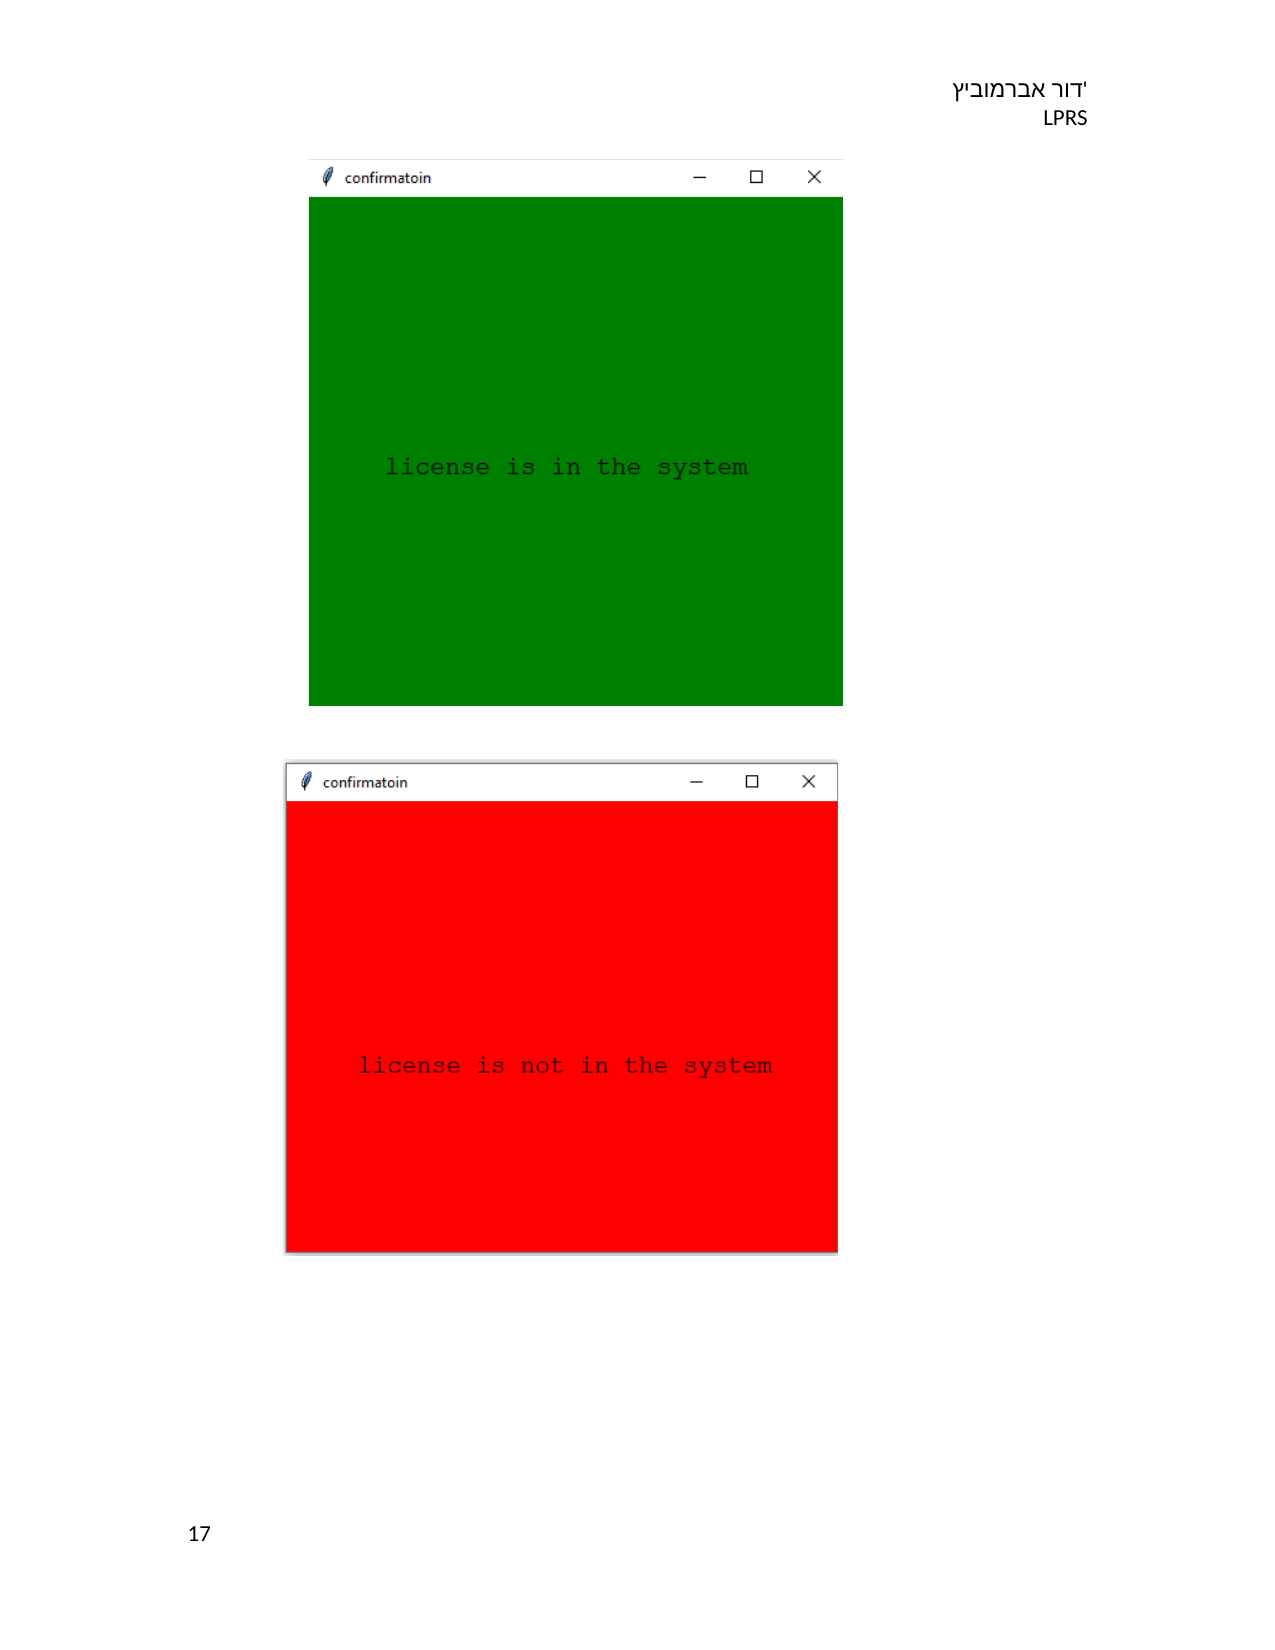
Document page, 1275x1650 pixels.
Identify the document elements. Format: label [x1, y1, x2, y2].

picture [282, 759, 839, 1256]
picture [308, 159, 843, 706]
